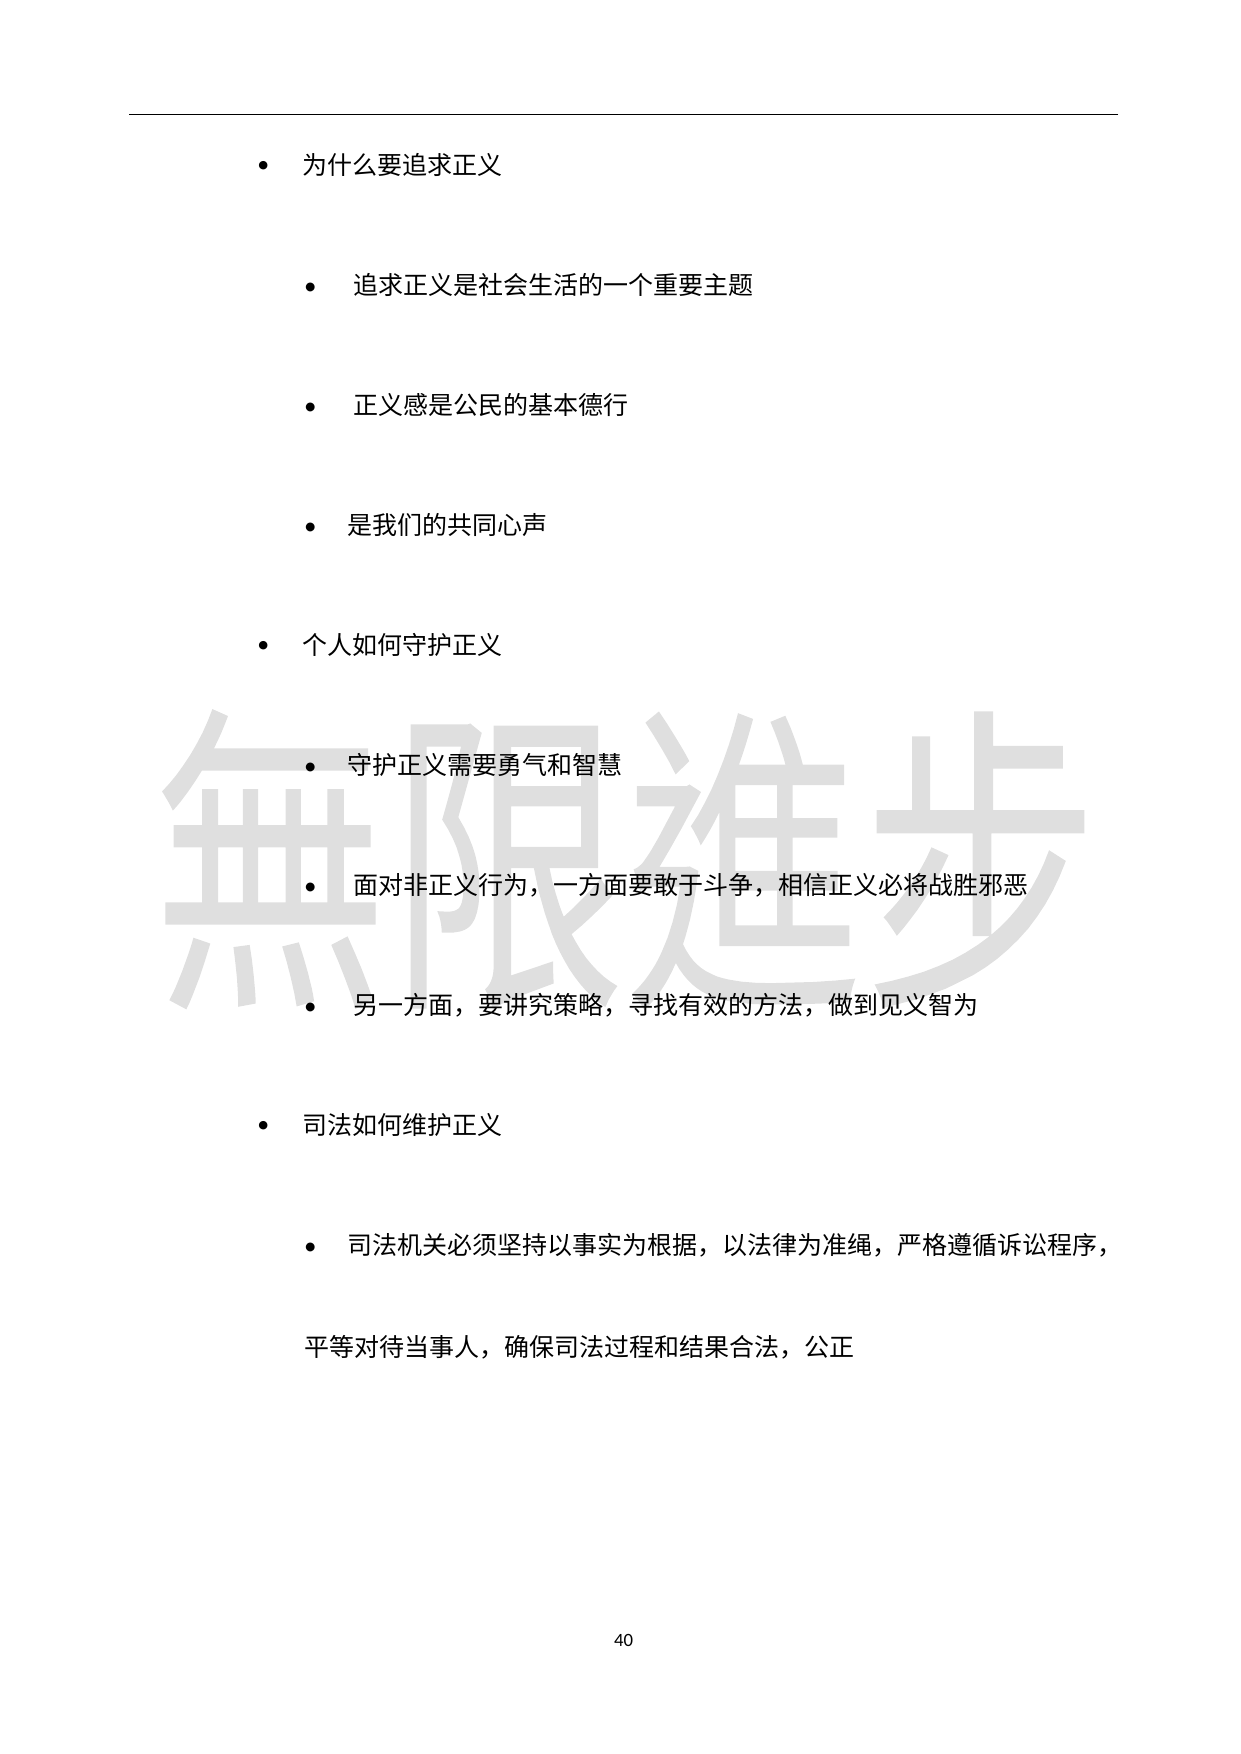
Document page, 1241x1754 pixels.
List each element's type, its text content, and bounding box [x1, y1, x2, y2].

text • 是我们的共同心声 [304, 489, 1118, 557]
list 为什么要追求正义 [259, 129, 1118, 197]
text • 面对非正义行为，一方面要敢于斗争，相信正义必将战胜邪恶 [304, 849, 1118, 917]
text • 正义感是公民的基本德行 [304, 369, 1118, 437]
text • 另一方面，要讲究策略，寻找有效的方法，做到见义智为 [304, 969, 1118, 1037]
list 司法如何维护正义 [259, 1089, 1118, 1157]
text • 追求正义是社会生活的一个重要主题 [304, 249, 1118, 317]
list 个人如何守护正义 [259, 609, 1118, 677]
text • 守护正义需要勇气和智慧 [304, 729, 1118, 797]
text • 司法机关必须坚持以事实为根据，以法律为准绳，严格遵循诉讼程序，平等对待当事人，确保司法过程和结果合法，公正 [304, 1209, 1118, 1379]
